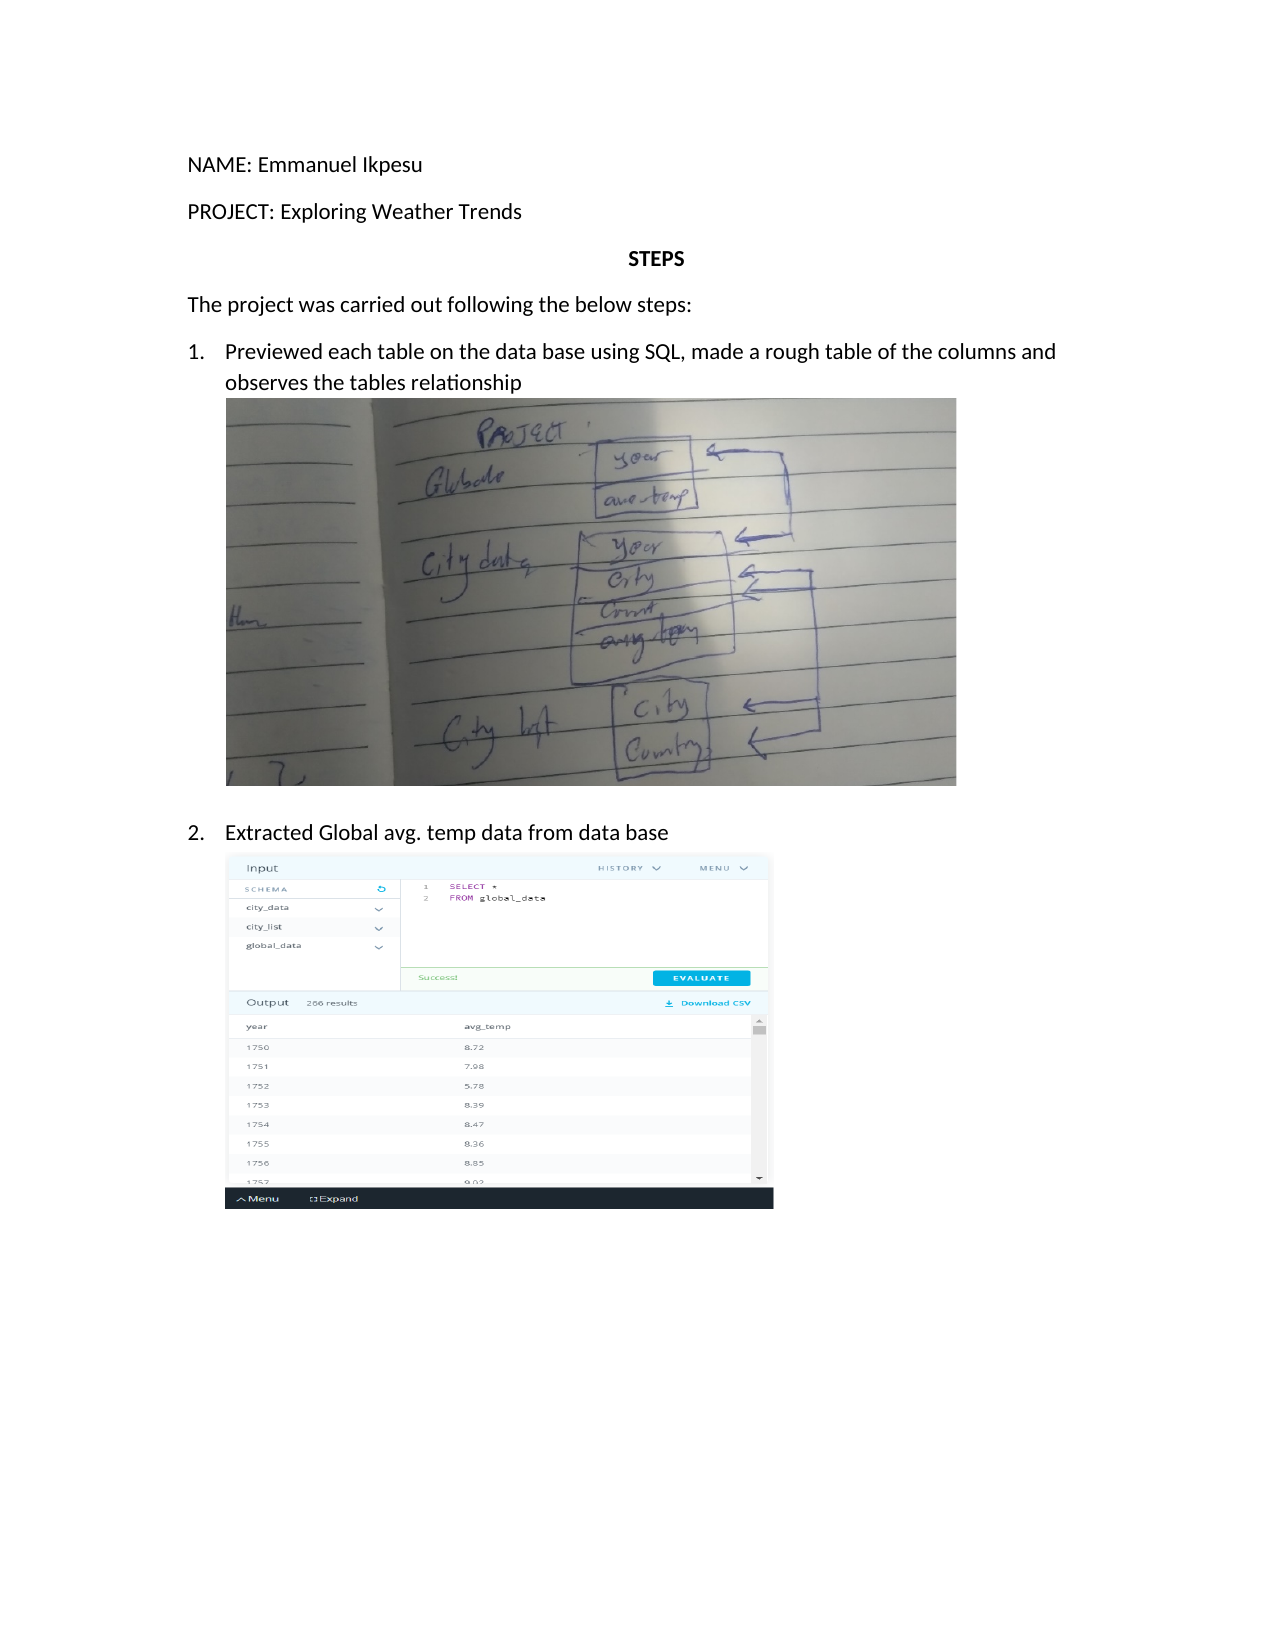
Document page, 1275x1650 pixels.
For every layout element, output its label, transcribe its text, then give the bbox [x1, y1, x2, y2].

list Previewed each table on the data base using SQL, made a rough table of the columns and observes the tables relationship [187, 337, 1125, 396]
text NAME: Emmanuel Ikpesu [187, 150, 1125, 178]
picture [226, 398, 957, 786]
text STEPS [187, 244, 1125, 272]
text PROJECT: Exploring Weather Trends [187, 197, 1125, 225]
list Extracted Global avg. temp data from data base [187, 818, 1125, 846]
text The project was carried out following the below steps: [187, 291, 1125, 319]
picture [225, 848, 777, 1210]
